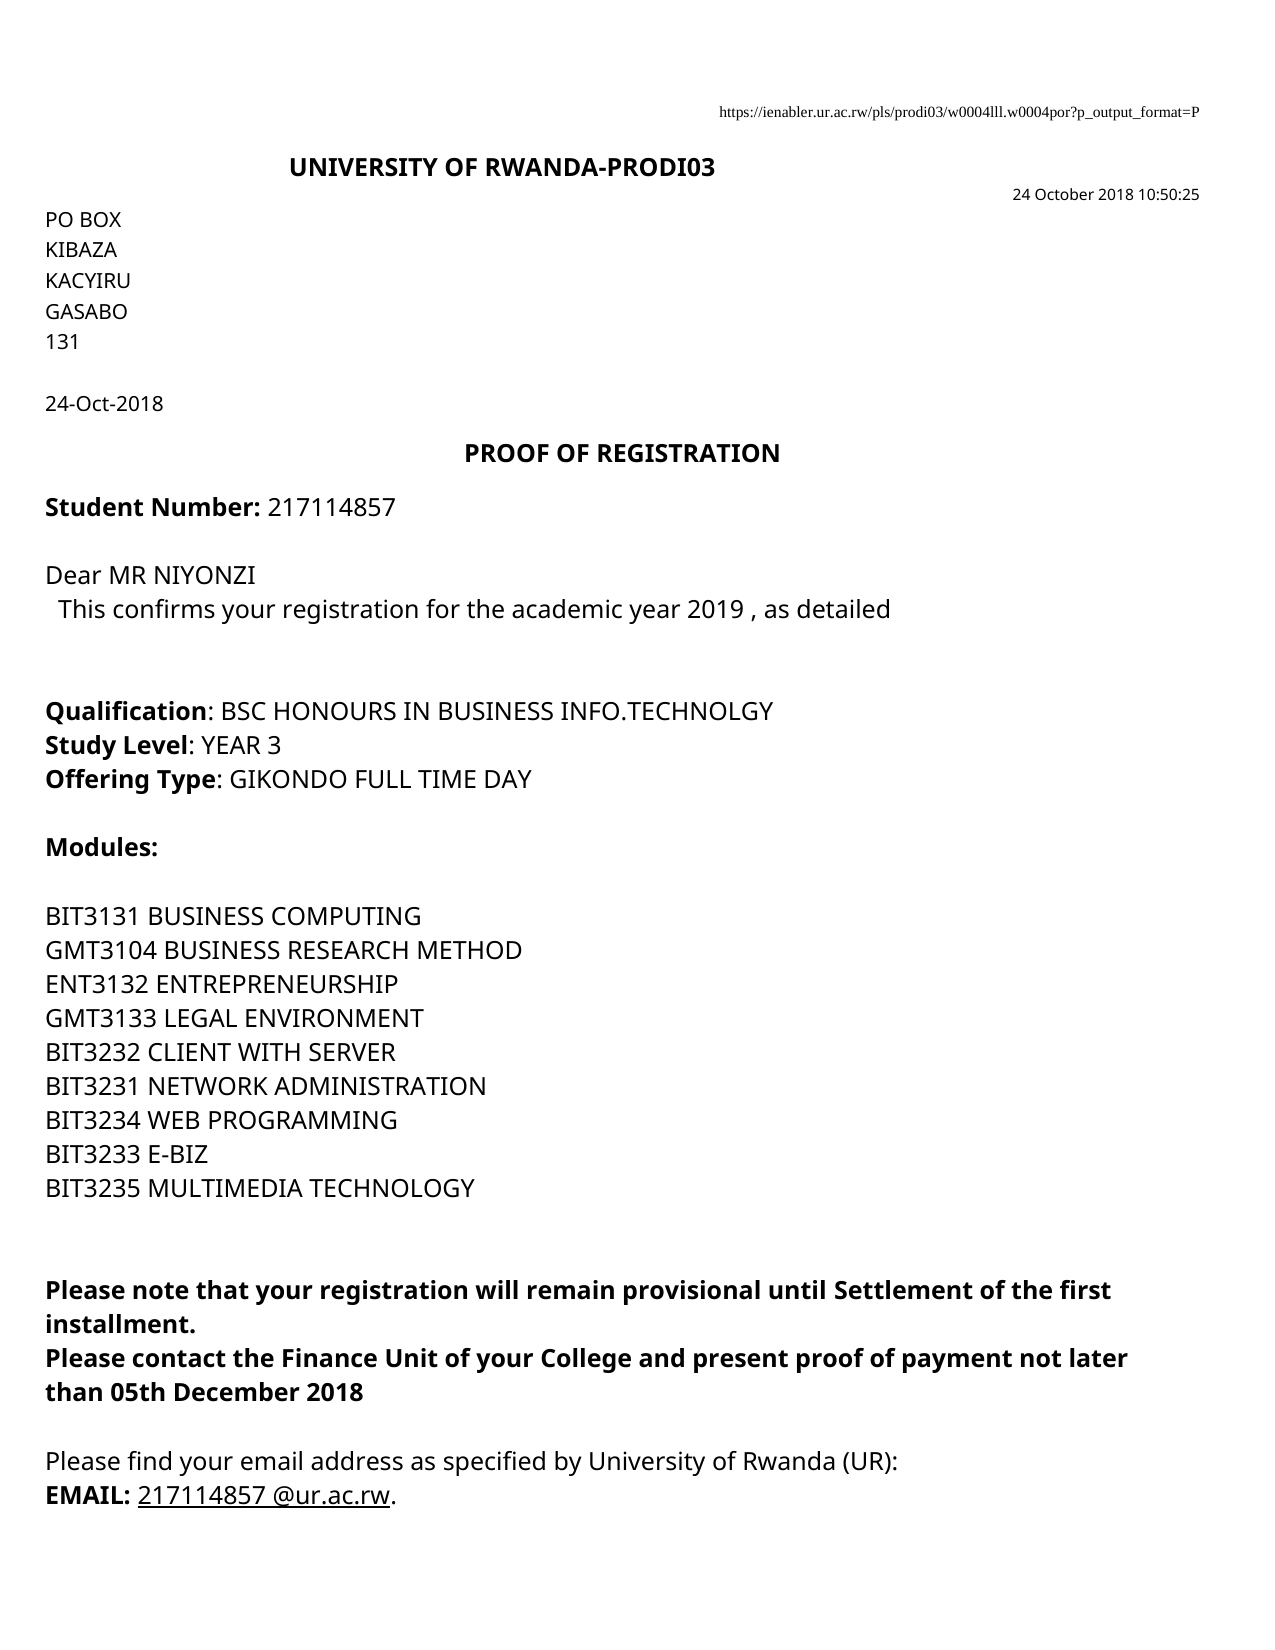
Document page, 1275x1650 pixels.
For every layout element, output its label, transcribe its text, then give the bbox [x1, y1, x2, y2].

text This confirms your registration for the academic year 2019 , as detailed [45, 592, 1155, 660]
text BIT3131 BUSINESS COMPUTING [45, 898, 1155, 932]
text Dear MR NIYONZI [45, 558, 1155, 592]
text BIT3231 NETWORK ADMINISTRATION [45, 1068, 1155, 1103]
text 24 October 2018 10:50:25 [45, 184, 1200, 205]
text Please contact the Finance Unit of your College and present proof of payment not later than 05th December 2018 [45, 1341, 1155, 1409]
text BIT3233 E-BIZ [45, 1137, 1155, 1171]
text Study Level: YEAR 3 [45, 728, 1155, 762]
text Offering Type: GIKONDO FULL TIME DAY [45, 762, 1155, 796]
text ENT3132 ENTREPRENEURSHIP [45, 966, 1155, 1000]
text PO BOX KIBAZA KACYIRU GASABO 131 24-Oct-2018 [45, 205, 1200, 417]
text GMT3133 LEGAL ENVIRONMENT [45, 1000, 1155, 1034]
text Please note that your registration will remain provisional until Settlement of the first installment. [45, 1273, 1155, 1341]
text BIT3232 CLIENT WITH SERVER [45, 1034, 1155, 1068]
text Modules: [45, 796, 1155, 864]
text UNIVERSITY OF RWANDA-PRODI03 [45, 150, 1200, 184]
text EMAIL: 217114857 @ur.ac.rw. [45, 1477, 1155, 1511]
text PROOF OF REGISTRATION [45, 436, 1200, 470]
text BIT3235 MULTIMEDIA TECHNOLOGY [45, 1171, 1155, 1205]
text GMT3104 BUSINESS RESEARCH METHOD [45, 932, 1155, 966]
text https://ienabler.ur.ac.rw/pls/prodi03/w0004lll.w0004por?p_output_format=P [45, 75, 1200, 121]
text Qualification: BSC HONOURS IN BUSINESS INFO.TECHNOLGY [45, 694, 1155, 728]
text Student Number: 217114857 [45, 489, 1155, 523]
text Please find your email address as specified by University of Rwanda (UR): [45, 1409, 1155, 1477]
text BIT3234 WEB PROGRAMMING [45, 1103, 1155, 1137]
